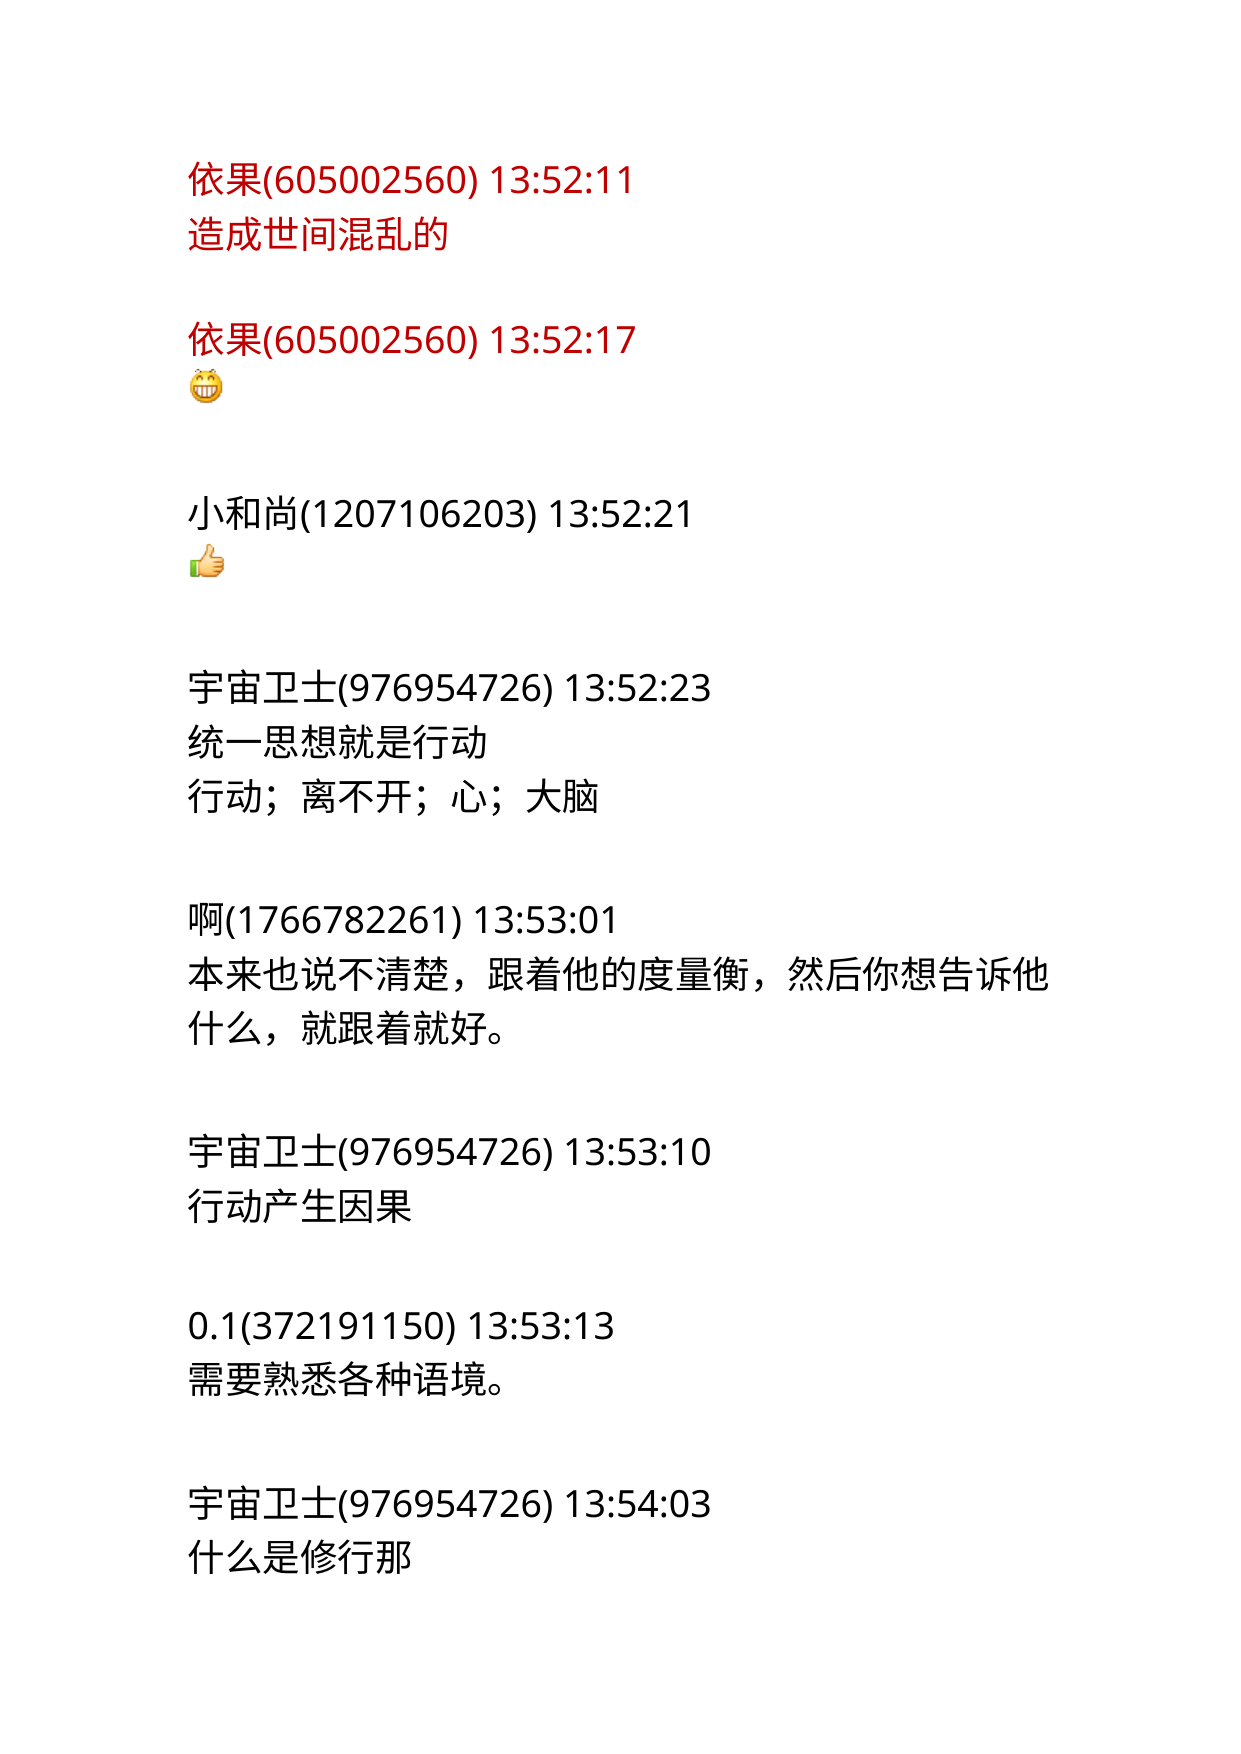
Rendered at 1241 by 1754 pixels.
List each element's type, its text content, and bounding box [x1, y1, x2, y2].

text 小和尚(1207106203) 13:52:21 [187, 484, 1053, 621]
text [187, 1473, 1053, 1582]
text 依果(605002560) 13:52:11 造成世间混乱的 依果(605002560) 13:52:17 [187, 150, 1053, 447]
text 宇宙卫士(976954726) 13:52:23 统一思想就是行动 行动；离不开；心；大脑 [187, 658, 1053, 853]
text 啊(1766782261) 13:53:01 本来也说不清楚，跟着他的度量衡，然后你想告诉他什么，就跟着就好。 [187, 890, 1053, 1084]
picture [187, 366, 226, 405]
picture [187, 541, 226, 579]
text 0.1(372191150) 13:53:13 需要熟悉各种语境。 [187, 1299, 1053, 1436]
text 宇宙卫士(976954726) 13:53:10 行动产生因果 [187, 1122, 1053, 1262]
